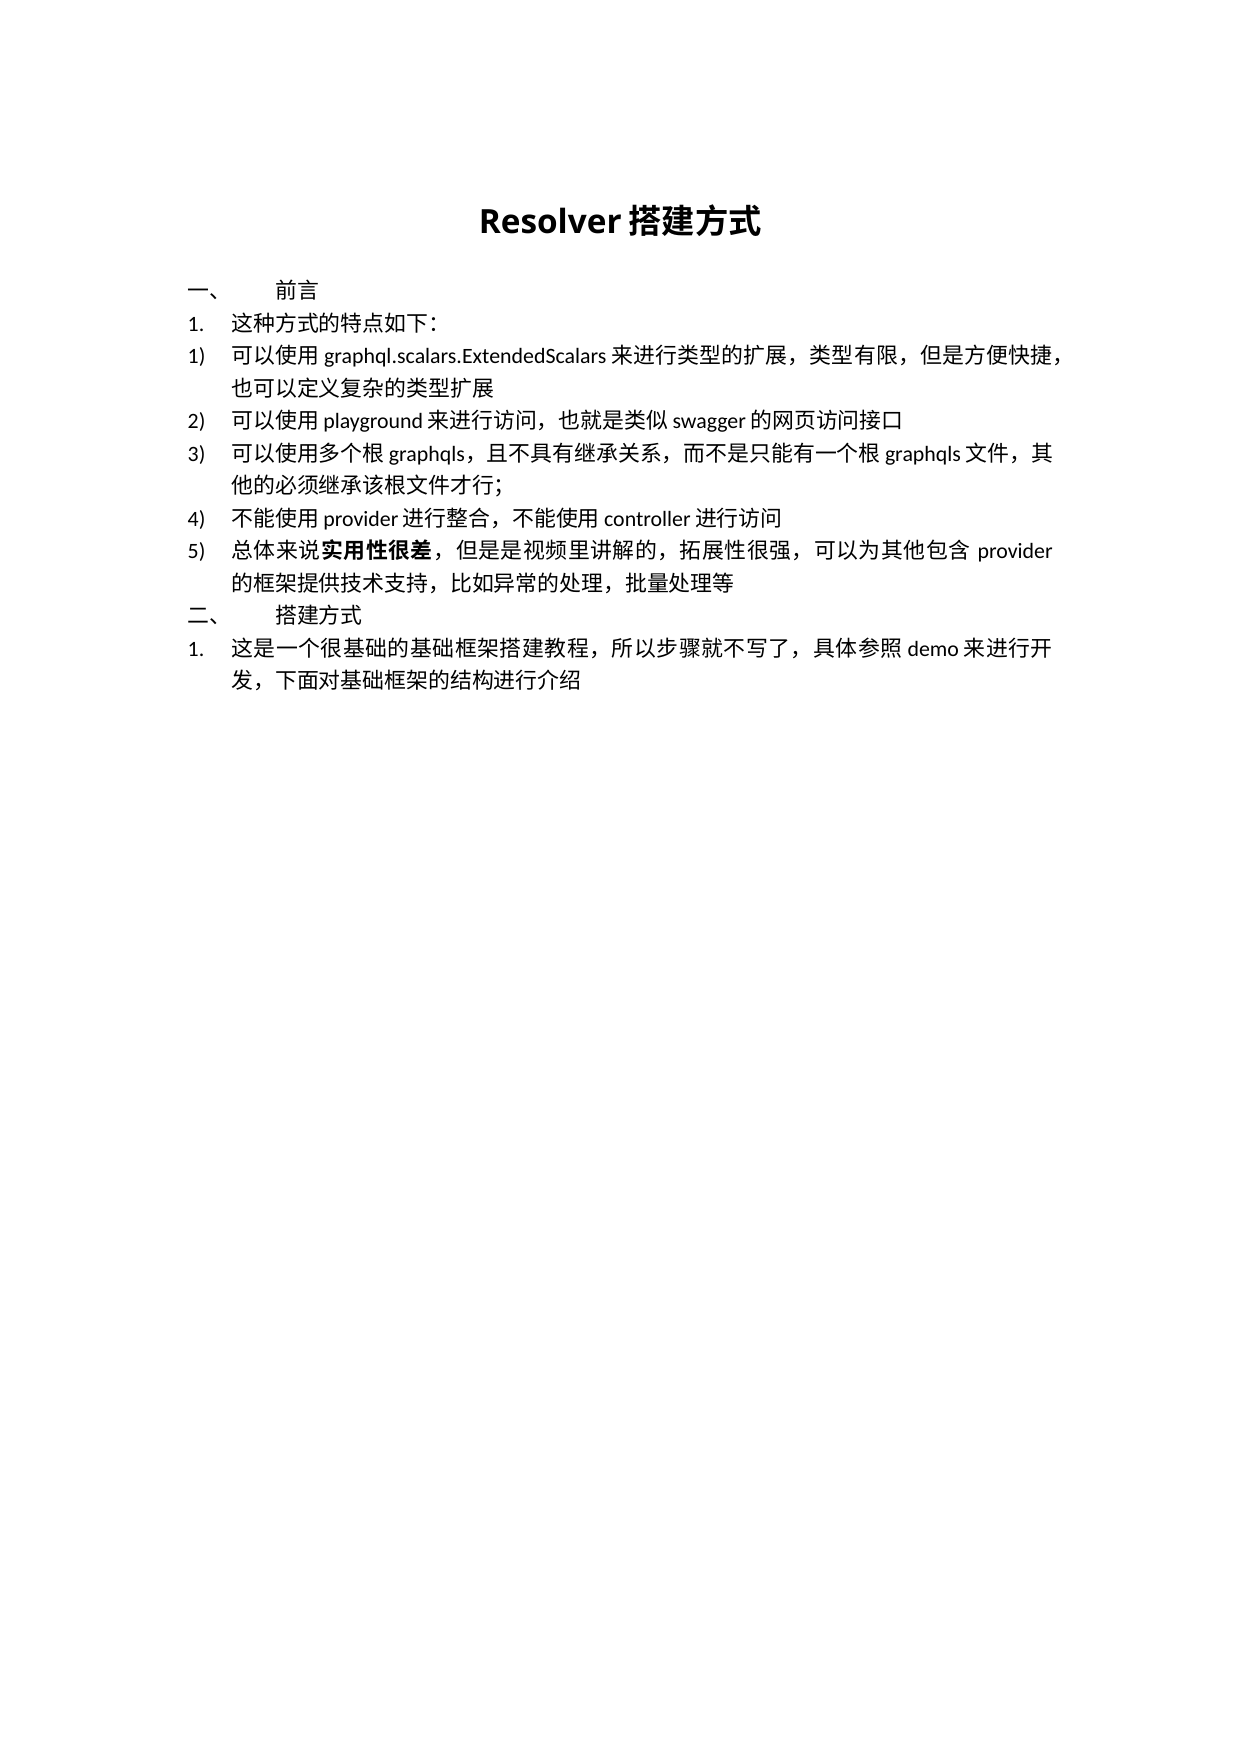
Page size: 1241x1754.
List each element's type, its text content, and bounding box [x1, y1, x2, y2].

list 可以使用多个根graphqls，且不具有继承关系，而不是只能有一个根graphqls文件，其他的必须继承该根文件才行； [187, 435, 1053, 500]
list 搭建方式 [187, 598, 1053, 630]
list 前言 [187, 273, 1053, 305]
list 可以使用playground来进行访问，也就是类似swagger的网页访问接口 [187, 403, 1053, 435]
list 总体来说实用性很差，但是是视频里讲解的，拓展性很强，可以为其他包含provider的框架提供技术支持，比如异常的处理，批量处理等 [187, 533, 1053, 598]
list 这种方式的特点如下： [187, 305, 1053, 338]
list 不能使用provider进行整合，不能使用controller进行访问 [187, 500, 1053, 533]
subtitle Resolver搭建方式 [187, 187, 1053, 252]
list 可以使用graphql.scalars.ExtendedScalars来进行类型的扩展，类型有限，但是方便快捷，也可以定义复杂的类型扩展 [187, 338, 1053, 403]
list 这是一个很基础的基础框架搭建教程，所以步骤就不写了，具体参照demo来进行开发，下面对基础框架的结构进行介绍 [187, 630, 1053, 695]
